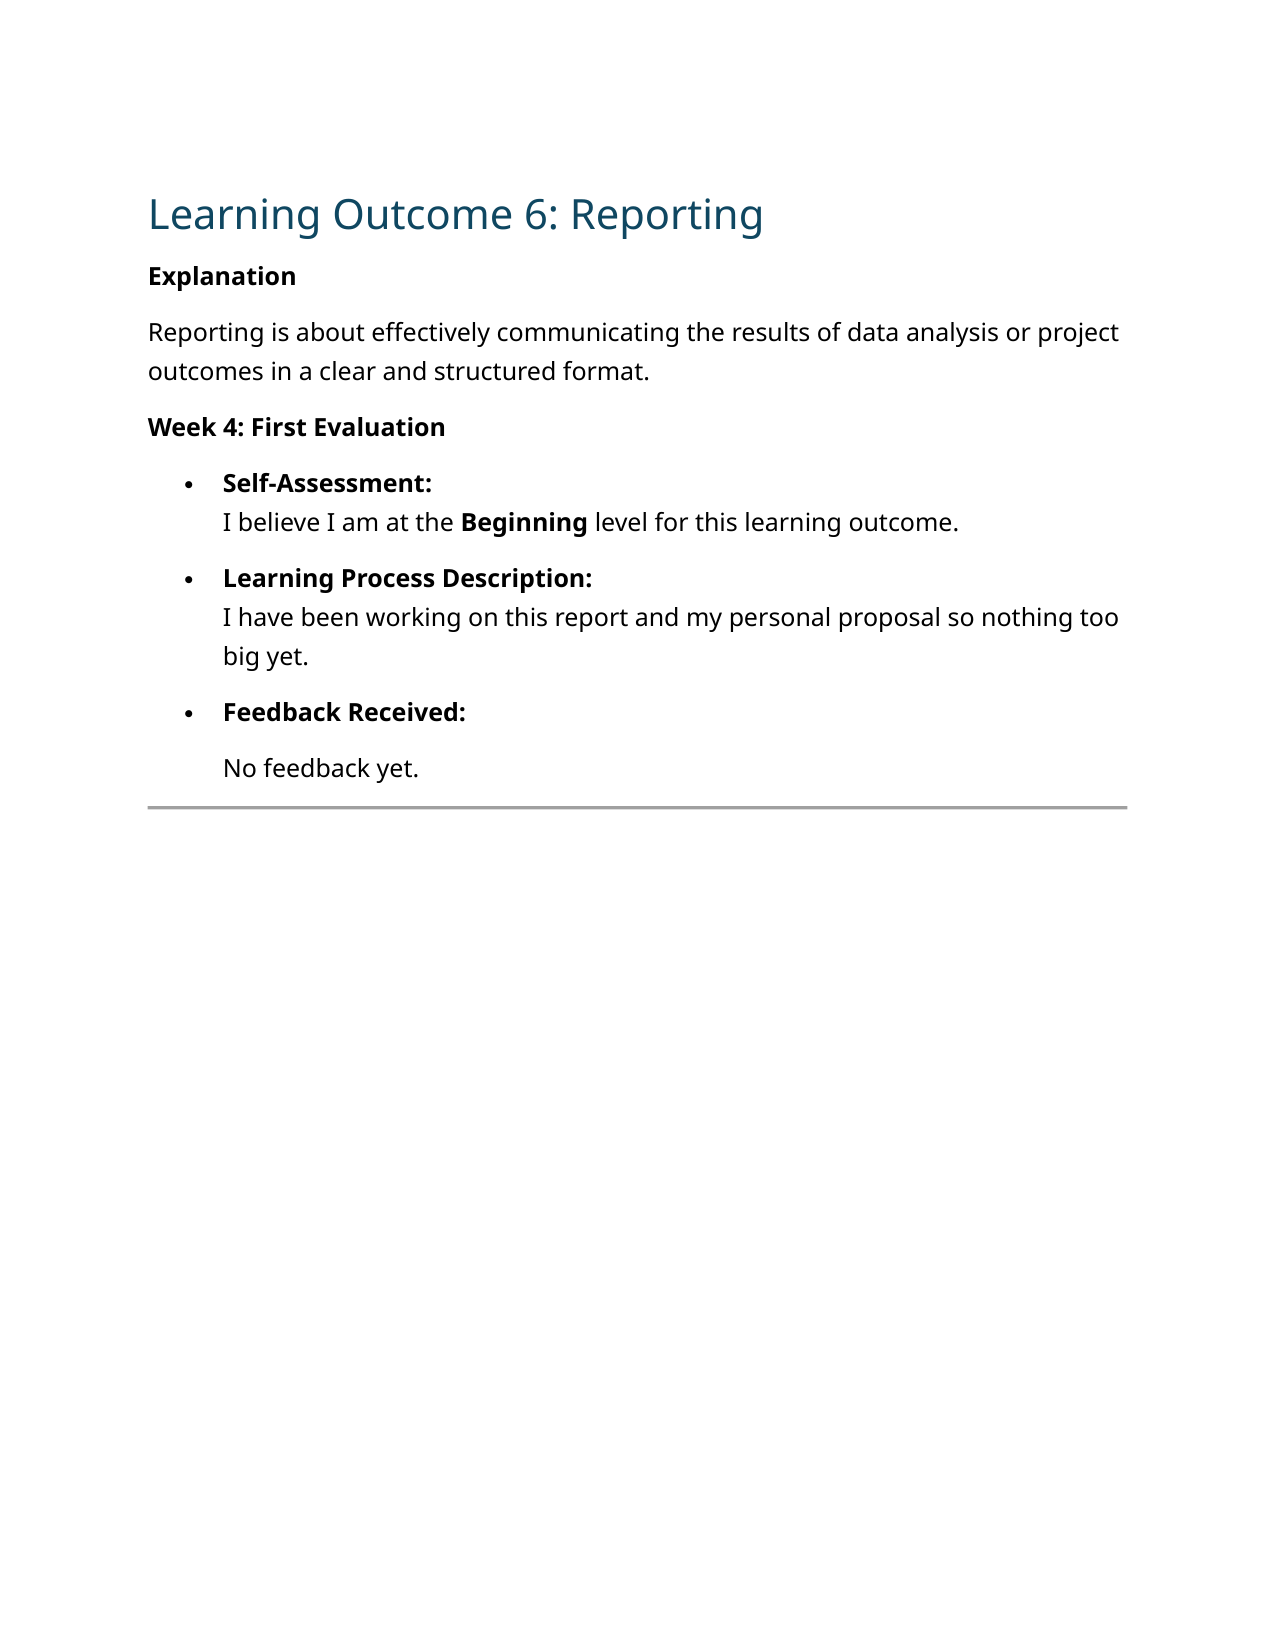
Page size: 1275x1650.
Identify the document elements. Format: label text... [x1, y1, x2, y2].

list Self-Assessment: I believe I am at the Beginning level for this learning outcome. [185, 465, 1127, 538]
text Explanation [148, 259, 1127, 293]
text Week 4: First Evaluation [148, 409, 1127, 443]
subtitle Learning Outcome 6: Reporting [148, 185, 1127, 242]
list Learning Process Description: I have been working on this report and my personal proposal so nothing too big yet. [185, 560, 1127, 673]
list Feedback Received: [185, 694, 1127, 728]
text No feedback yet. [223, 750, 1127, 784]
text Reporting is about effectively communicating the results of data analysis or project outcomes in a clear and structured format. [148, 314, 1127, 388]
